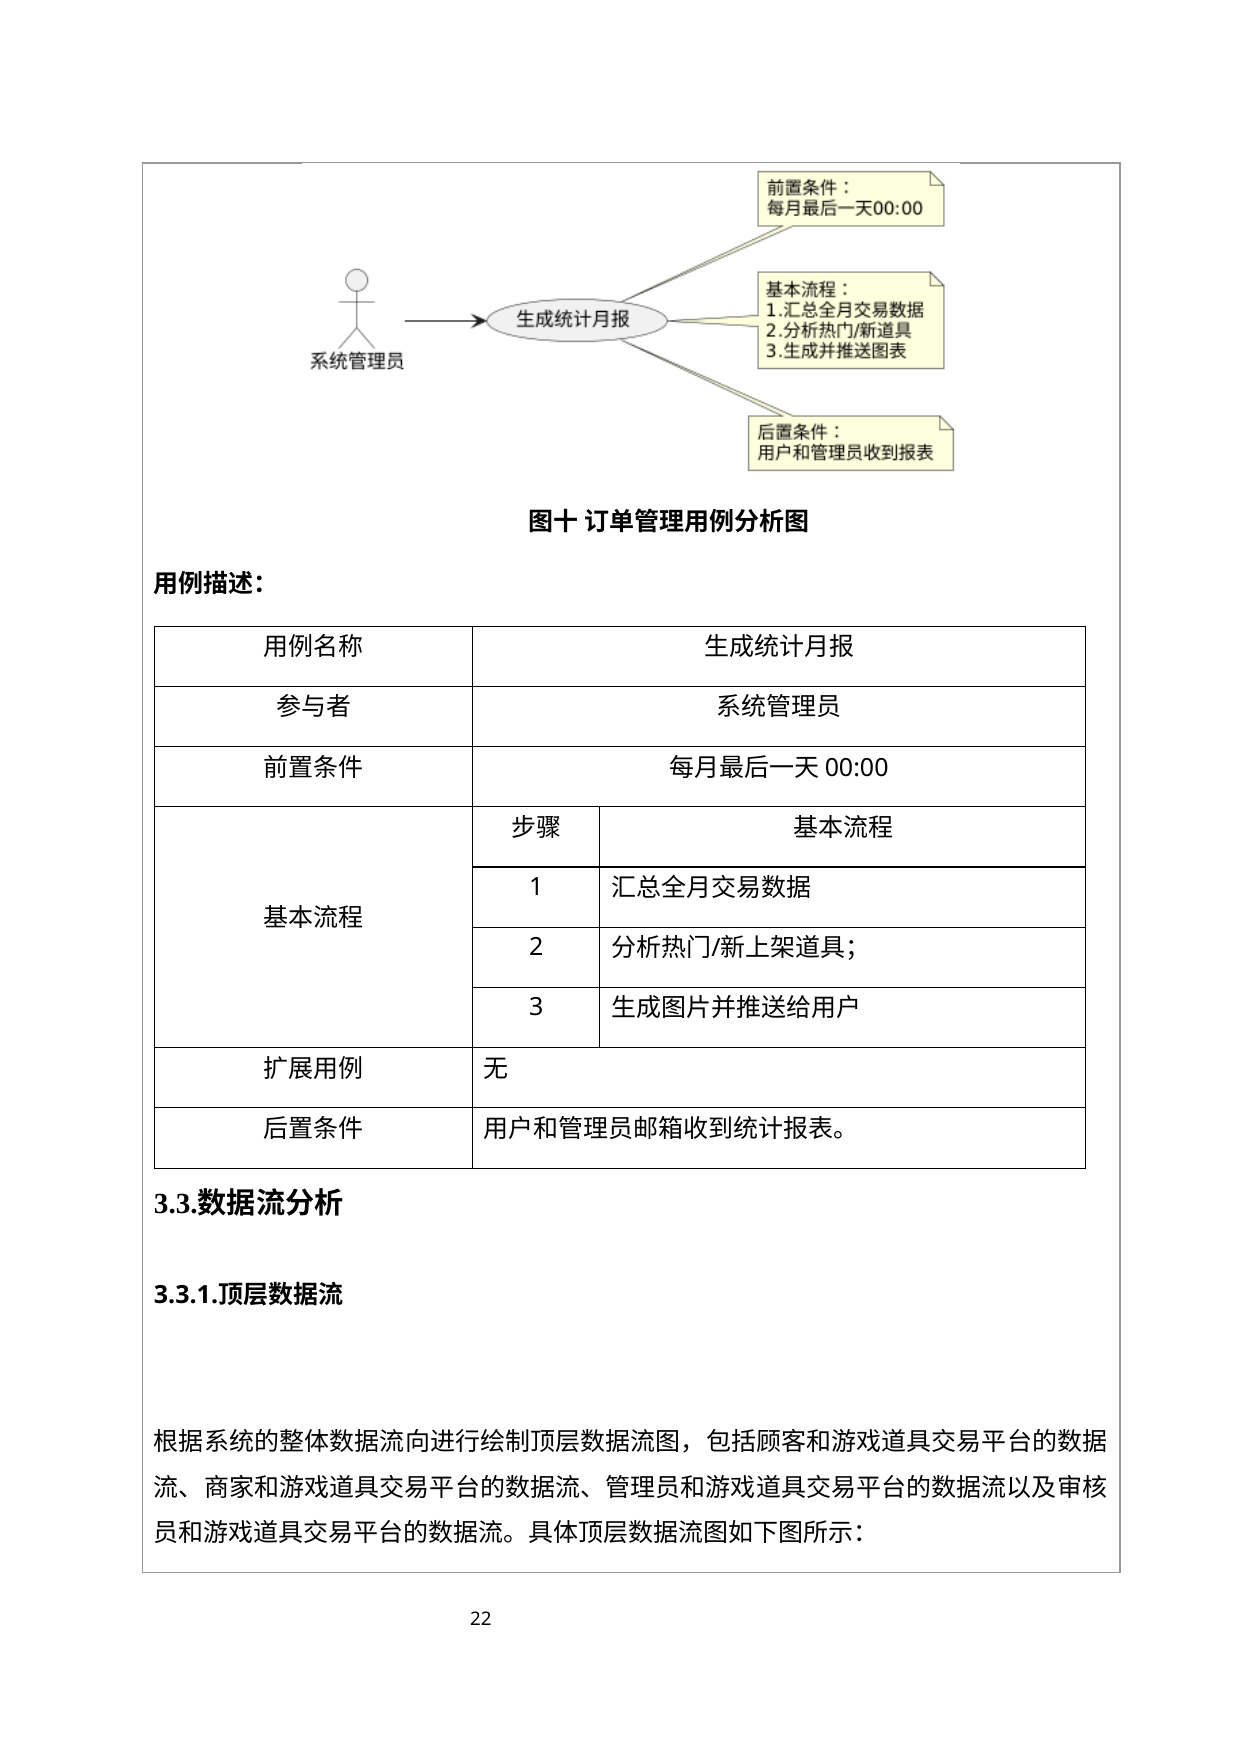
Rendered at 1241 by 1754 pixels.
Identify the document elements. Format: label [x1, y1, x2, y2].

table_header [143, 164, 1119, 1572]
picture [302, 163, 960, 478]
